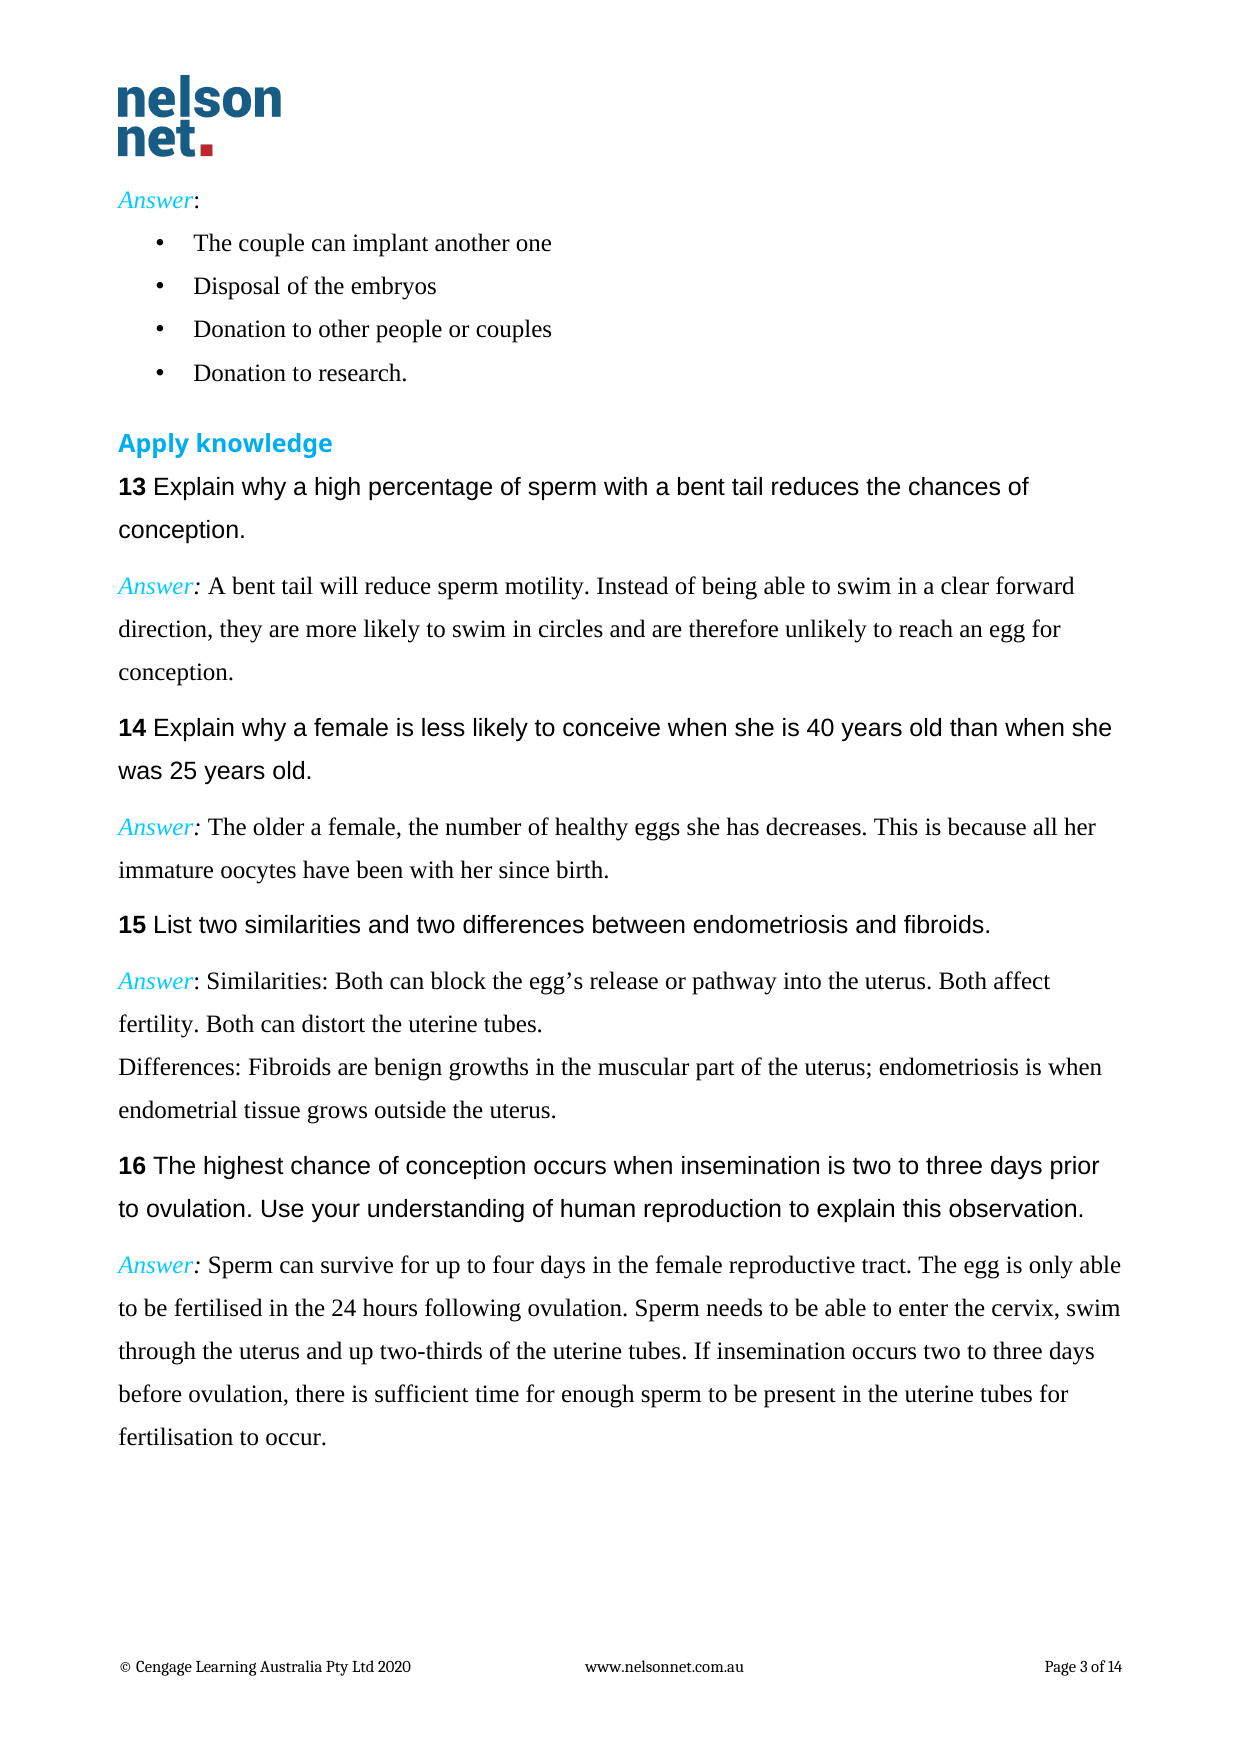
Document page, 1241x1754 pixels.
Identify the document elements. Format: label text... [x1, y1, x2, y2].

text Answer: The older a female, the number of healthy eggs she has decreases. This is because all her immature oocytes have been with her since birth. [118, 812, 1122, 883]
text 13 Explain why a high percentage of sperm with a bent tail reduces the chances of conception. [118, 472, 1122, 544]
list Donation to other people or couples [156, 314, 1122, 343]
text Answer: [118, 185, 1122, 214]
list Disposal of the embryos [156, 271, 1122, 300]
text 14 Explain why a female is less likely to conceive when she is 40 years old than when she was 25 years old. [118, 713, 1122, 785]
text Apply knowledge [118, 426, 1122, 460]
text 16 The highest chance of conception occurs when insemination is two to three days prior to ovulation. Use your understanding of human reproduction to explain this observation. [118, 1151, 1122, 1223]
list The couple can implant another one [156, 228, 1122, 257]
picture [118, 75, 281, 157]
text 15 List two similarities and two differences between endometriosis and fibroids. [118, 910, 1122, 939]
text Differences: Fibroids are benign growths in the muscular part of the uterus; endometriosis is when endometrial tissue grows outside the uterus. [118, 1052, 1122, 1124]
text Answer: Sperm can survive for up to four days in the female reproductive tract. The egg is only able to be fertilised in the 24 hours following ovulation. Sperm needs to be able to enter the cervix, swim through the uterus and up two-thirds of the uterine tubes. If insemination occurs two to three days before ovulation, there is sufficient time for enough sperm to be present in the uterine tubes for fertilisation to occur. [118, 1250, 1122, 1451]
list Donation to research. [156, 358, 1122, 386]
text Answer: Similarities: Both can block the egg’s release or pathway into the uterus. Both affect fertility. Both can distort the uterine tubes. [118, 966, 1122, 1038]
text Answer: A bent tail will reduce sperm motility. Instead of being able to swim in a clear forward direction, they are more likely to swim in circles and are therefore unlikely to reach an egg for conception. [118, 571, 1122, 686]
